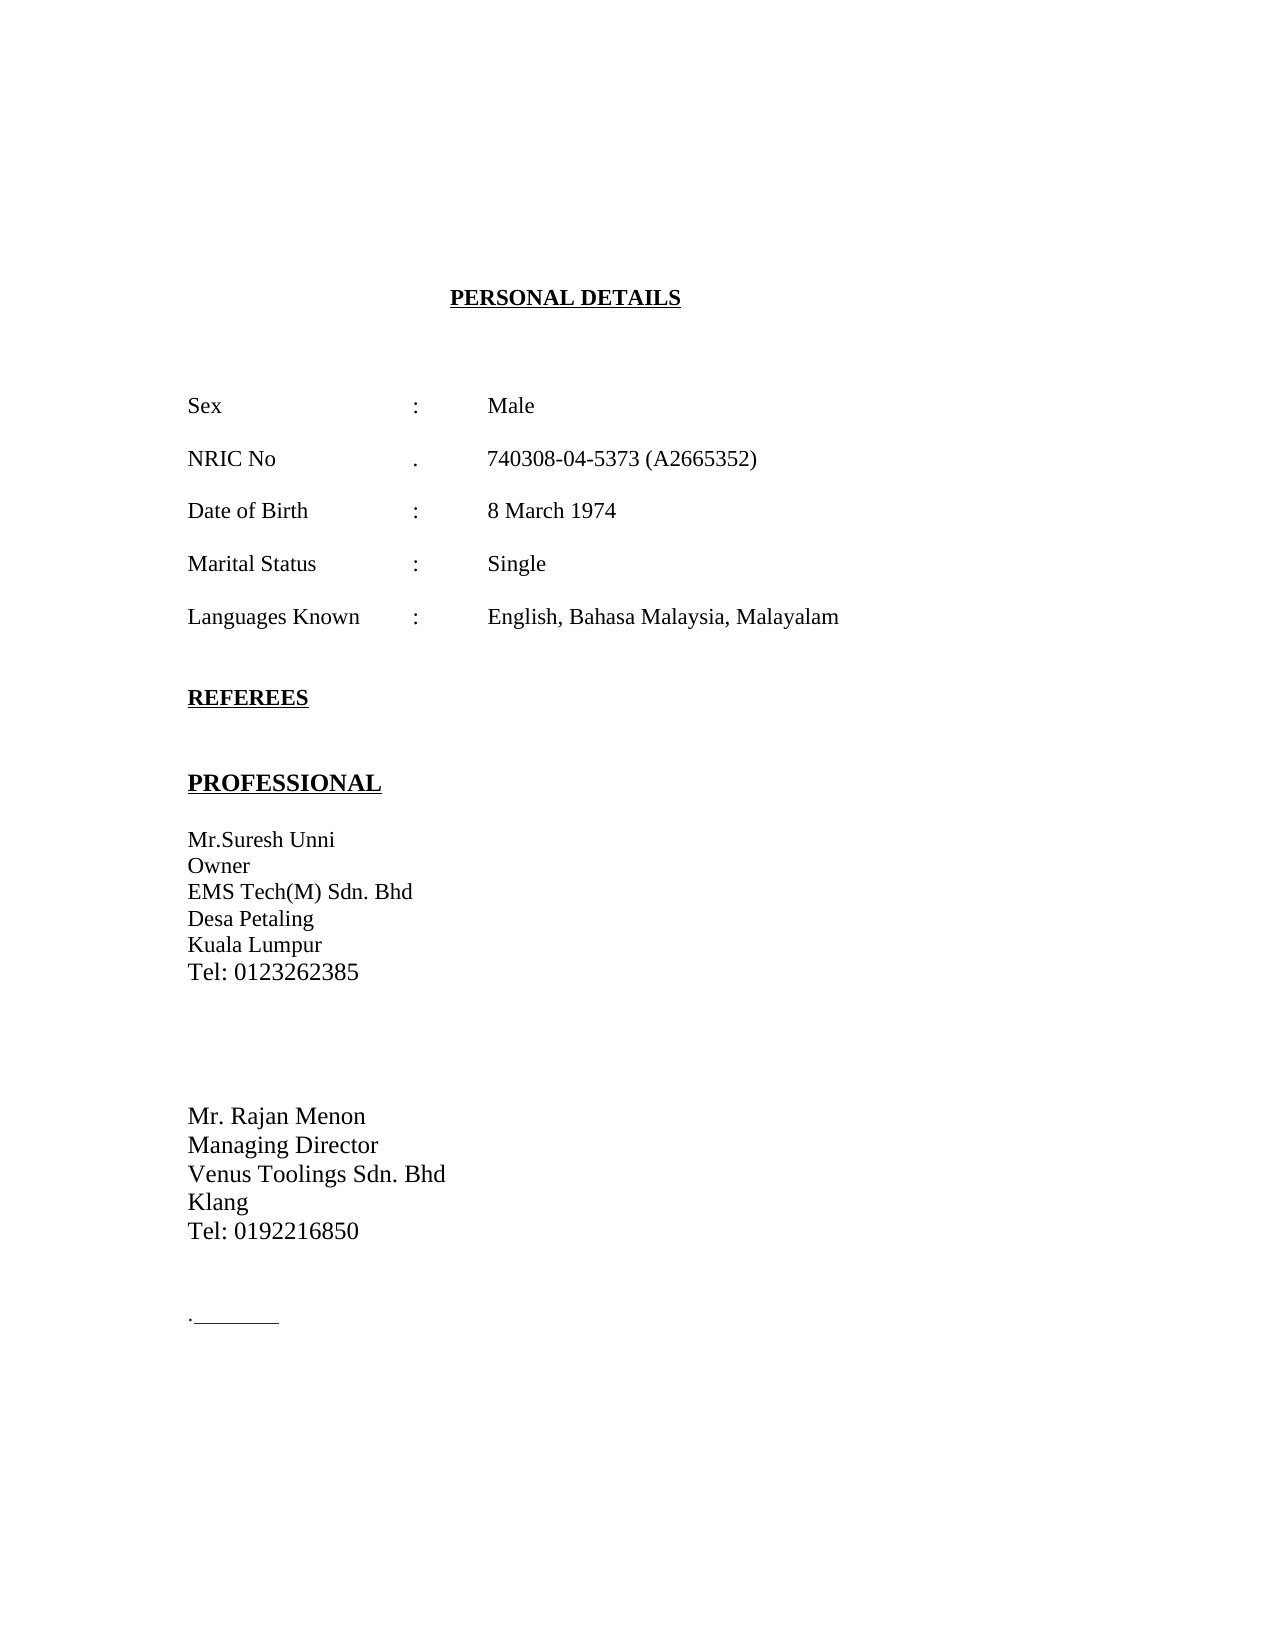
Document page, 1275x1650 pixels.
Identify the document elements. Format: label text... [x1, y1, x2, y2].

subtitle Mr.Suresh Unni [187, 826, 1087, 852]
text Klang [187, 1187, 1087, 1216]
text Tel: 0123262385 [187, 957, 1087, 986]
subtitle . [187, 1300, 1087, 1326]
text Mr. Rajan Menon [187, 1101, 1087, 1130]
text Managing Director [187, 1130, 1087, 1159]
subtitle Kuala Lumpur [187, 931, 1087, 957]
text Marital Status : Single [187, 550, 1087, 576]
subtitle EMS Tech(M) Sdn. Bhd [187, 878, 1087, 905]
text Tel: 0192216850 [187, 1216, 1087, 1245]
text Languages Known : English, Bahasa Malaysia, Malayalam [187, 603, 1087, 629]
subtitle PERSONAL DETAILS [375, 284, 1087, 311]
text Date of Birth : 8 March 1974 [187, 497, 1087, 524]
subtitle PROFESSIONAL [187, 768, 1087, 797]
text NRIC No . 740308-04-5373 (A2665352) [187, 445, 1087, 471]
text Venus Toolings Sdn. Bhd [187, 1159, 1087, 1187]
subtitle Owner [187, 852, 1087, 878]
text Sex : Male [187, 392, 1087, 418]
subtitle REFEREES [187, 684, 1087, 711]
subtitle Desa Petaling [187, 905, 1087, 931]
